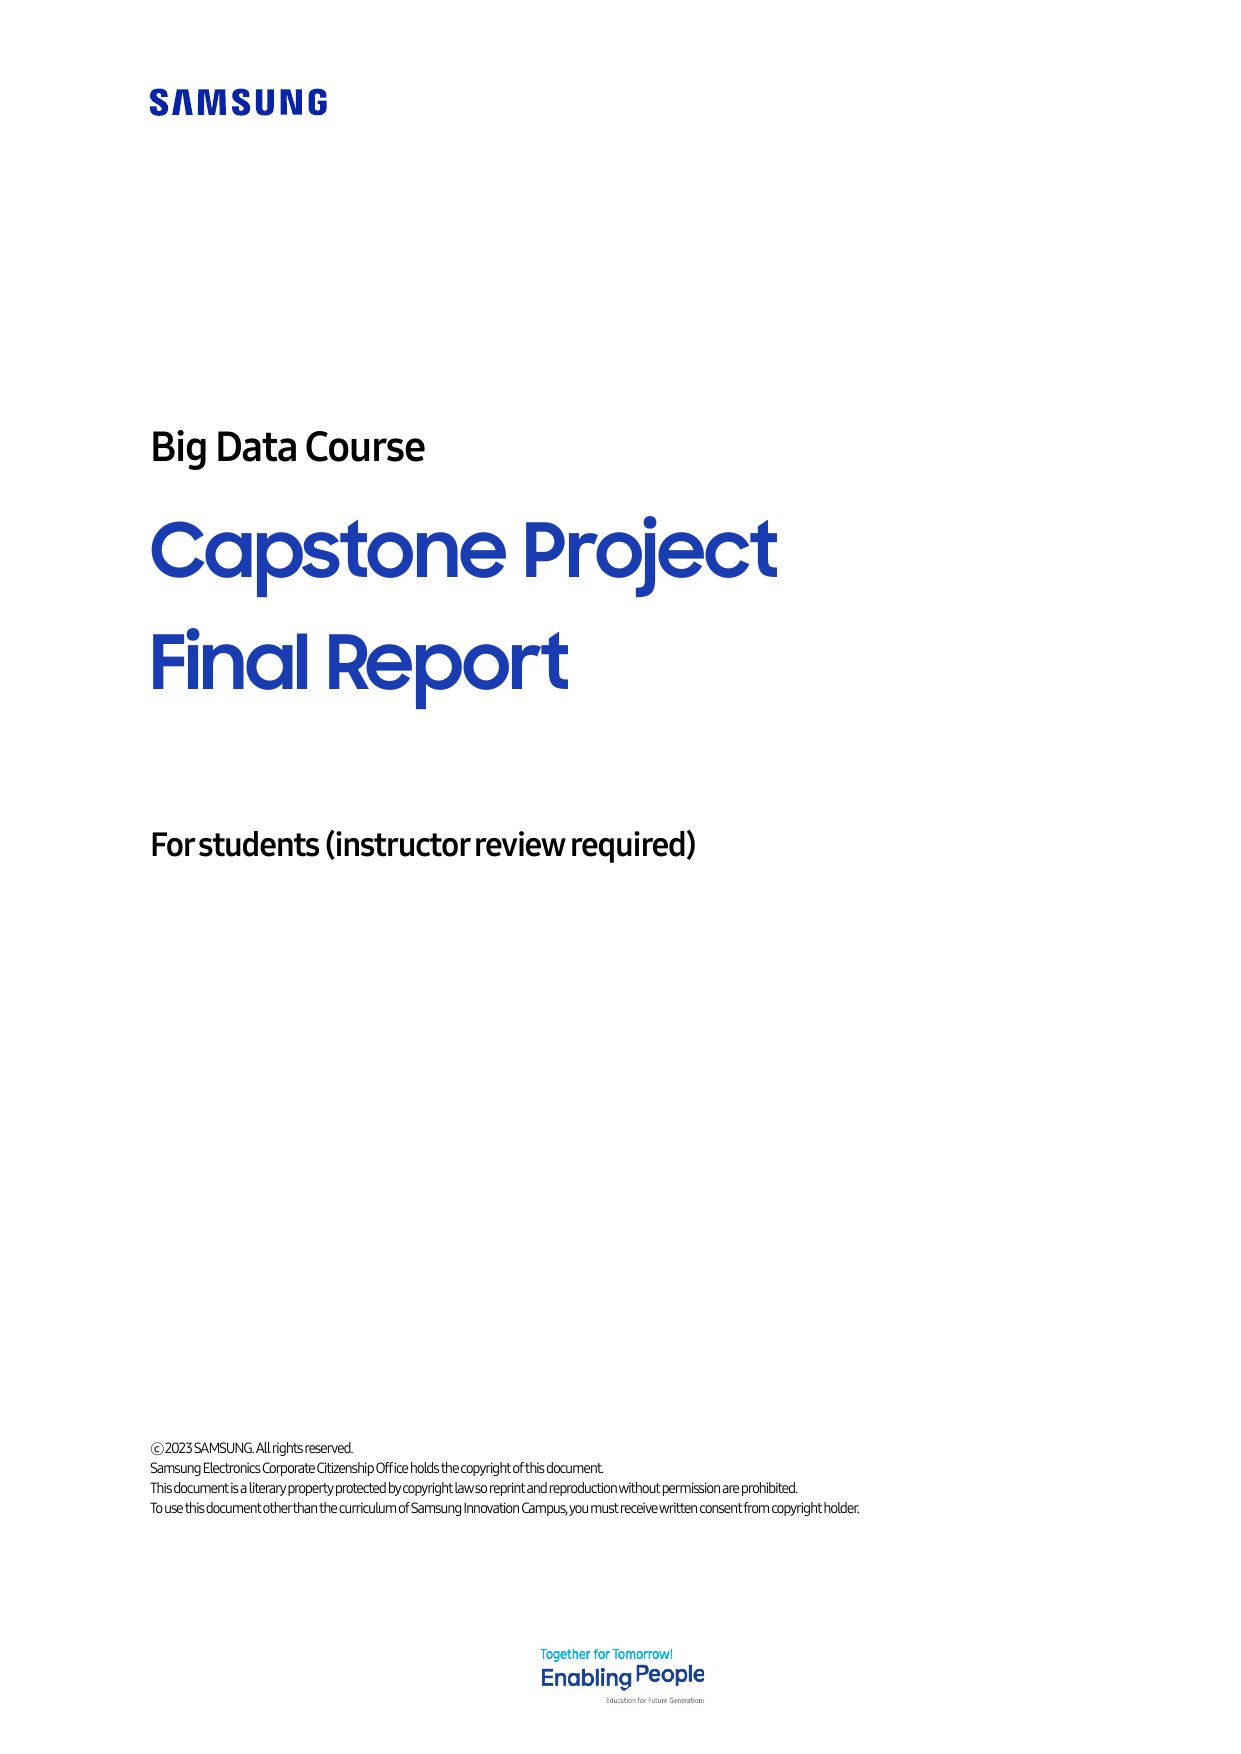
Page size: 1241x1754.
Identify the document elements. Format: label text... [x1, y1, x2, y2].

text Samsung Electronics Corporate Citizenship Office holds the copyright of this document. [150, 1460, 1090, 1478]
text Capstone Project Final Report [150, 501, 1090, 711]
text For students (instructor review required) [150, 825, 1090, 865]
text This document is a literary property protected by copyright law so reprint and reproduction without permission are prohibited. [150, 1480, 1090, 1498]
picture [540, 1649, 705, 1703]
text Big Data Course [150, 422, 1090, 472]
text To use this document other than the curriculum of Samsung Innovation Campus, you must receive written consent from copyright holder. [150, 1500, 1090, 1518]
text ⓒ2023 SAMSUNG. All rights reserved. [150, 1437, 1090, 1457]
